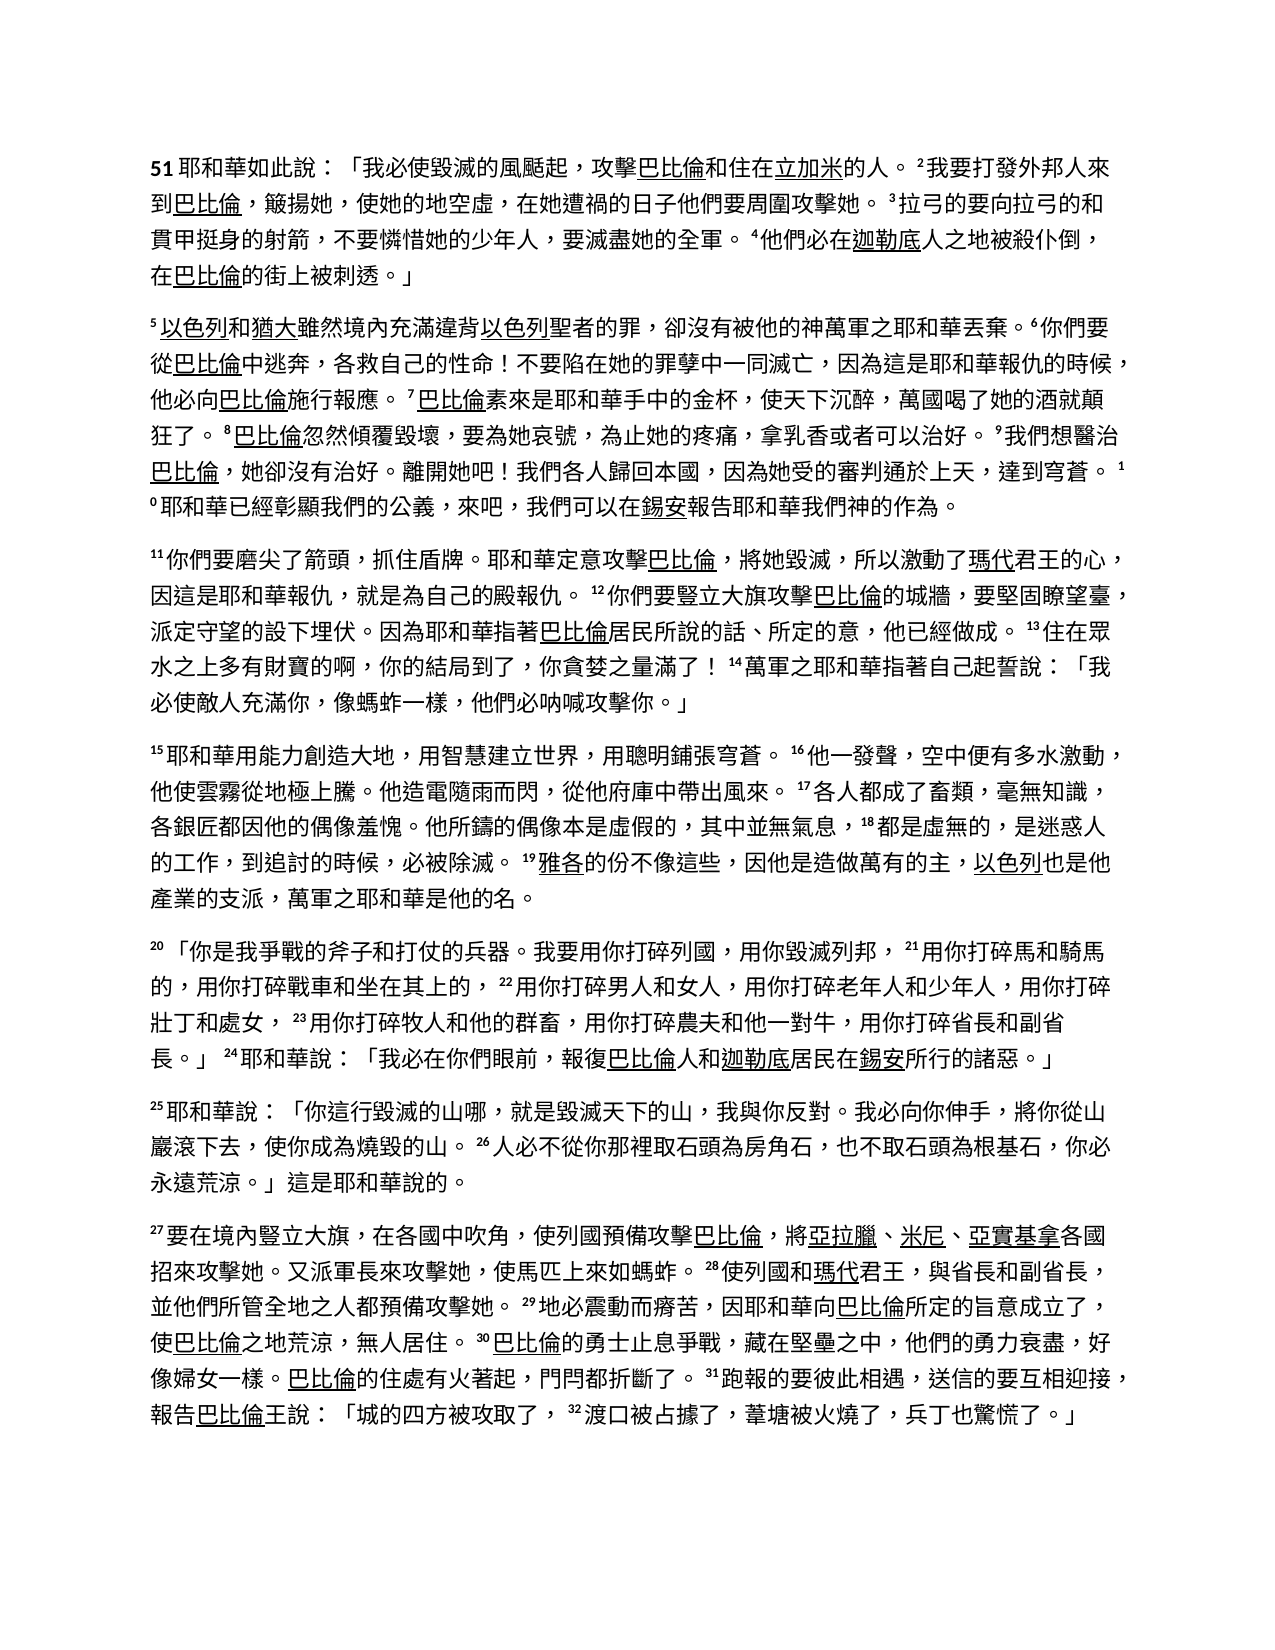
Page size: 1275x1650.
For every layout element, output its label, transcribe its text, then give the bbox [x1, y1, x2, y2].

text 5 以色列和猶大雖然境內充滿違背以色列聖者的罪，卻沒有被他的神萬軍之耶和華丟棄。6 你們要從巴比倫中逃奔，各救自己的性命！不要陷在她的罪孽中一同滅亡，因為這是耶和華報仇的時候，他必向巴比倫施行報應。 7 巴比倫素來是耶和華手中的金杯，使天下沉醉，萬國喝了她的酒就顛狂了。 8 巴比倫忽然傾覆毀壞，要為她哀號，為止她的疼痛，拿乳香或者可以治好。 9 我們想醫治巴比倫，她卻沒有治好。離開她吧！我們各人歸回本國，因為她受的審判通於上天，達到穹蒼。 10 耶和華已經彰顯我們的公義，來吧，我們可以在錫安報告耶和華我們神的作為。 [150, 310, 1125, 522]
text 51 耶和華如此說：「我必使毀滅的風颳起，攻擊巴比倫和住在立加米的人。 2 我要打發外邦人來到巴比倫，簸揚她，使她的地空虛，在她遭禍的日子他們要周圍攻擊她。 3 拉弓的要向拉弓的和貫甲挺身的射箭，不要憐惜她的少年人，要滅盡她的全軍。 4 他們必在迦勒底人之地被殺仆倒，在巴比倫的街上被刺透。」 [150, 150, 1125, 291]
text 11 你們要磨尖了箭頭，抓住盾牌。耶和華定意攻擊巴比倫，將她毀滅，所以激動了瑪代君王的心，因這是耶和華報仇，就是為自己的殿報仇。 12 你們要豎立大旗攻擊巴比倫的城牆，要堅固瞭望臺，派定守望的設下埋伏。因為耶和華指著巴比倫居民所說的話、所定的意，他已經做成。 13 住在眾水之上多有財寶的啊，你的結局到了，你貪婪之量滿了！ 14 萬軍之耶和華指著自己起誓說：「我必使敵人充滿你，像螞蚱一樣，他們必呐喊攻擊你。」 [150, 542, 1125, 718]
text 15 耶和華用能力創造大地，用智慧建立世界，用聰明鋪張穹蒼。 16 他一發聲，空中便有多水激動，他使雲霧從地極上騰。他造電隨雨而閃，從他府庫中帶出風來。 17 各人都成了畜類，毫無知識，各銀匠都因他的偶像羞愧。他所鑄的偶像本是虛假的，其中並無氣息，18 都是虛無的，是迷惑人的工作，到追討的時候，必被除滅。 19 雅各的份不像這些，因他是造做萬有的主，以色列也是他產業的支派，萬軍之耶和華是他的名。 [150, 737, 1125, 914]
text 20 「你是我爭戰的斧子和打仗的兵器。我要用你打碎列國，用你毀滅列邦， 21 用你打碎馬和騎馬的，用你打碎戰車和坐在其上的， 22 用你打碎男人和女人，用你打碎老年人和少年人，用你打碎壯丁和處女， 23 用你打碎牧人和他的群畜，用你打碎農夫和他一對牛，用你打碎省長和副省長。」 24 耶和華說：「我必在你們眼前，報復巴比倫人和迦勒底居民在錫安所行的諸惡。」 [150, 933, 1125, 1074]
text 25 耶和華說：「你這行毀滅的山哪，就是毀滅天下的山，我與你反對。我必向你伸手，將你從山巖滾下去，使你成為燒毀的山。 26 人必不從你那裡取石頭為房角石，也不取石頭為根基石，你必永遠荒涼。」這是耶和華說的。 [150, 1093, 1125, 1198]
text 27 要在境內豎立大旗，在各國中吹角，使列國預備攻擊巴比倫，將亞拉臘、米尼、亞實基拿各國招來攻擊她。又派軍長來攻擊她，使馬匹上來如螞蚱。 28 使列國和瑪代君王，與省長和副省長，並他們所管全地之人都預備攻擊她。 29 地必震動而瘠苦，因耶和華向巴比倫所定的旨意成立了，使巴比倫之地荒涼，無人居住。 30 巴比倫的勇士止息爭戰，藏在堅壘之中，他們的勇力衰盡，好像婦女一樣。巴比倫的住處有火著起，門閂都折斷了。 31 跑報的要彼此相遇，送信的要互相迎接，報告巴比倫王說：「城的四方被攻取了， 32 渡口被占據了，葦塘被火燒了，兵丁也驚慌了。」 [150, 1217, 1125, 1430]
